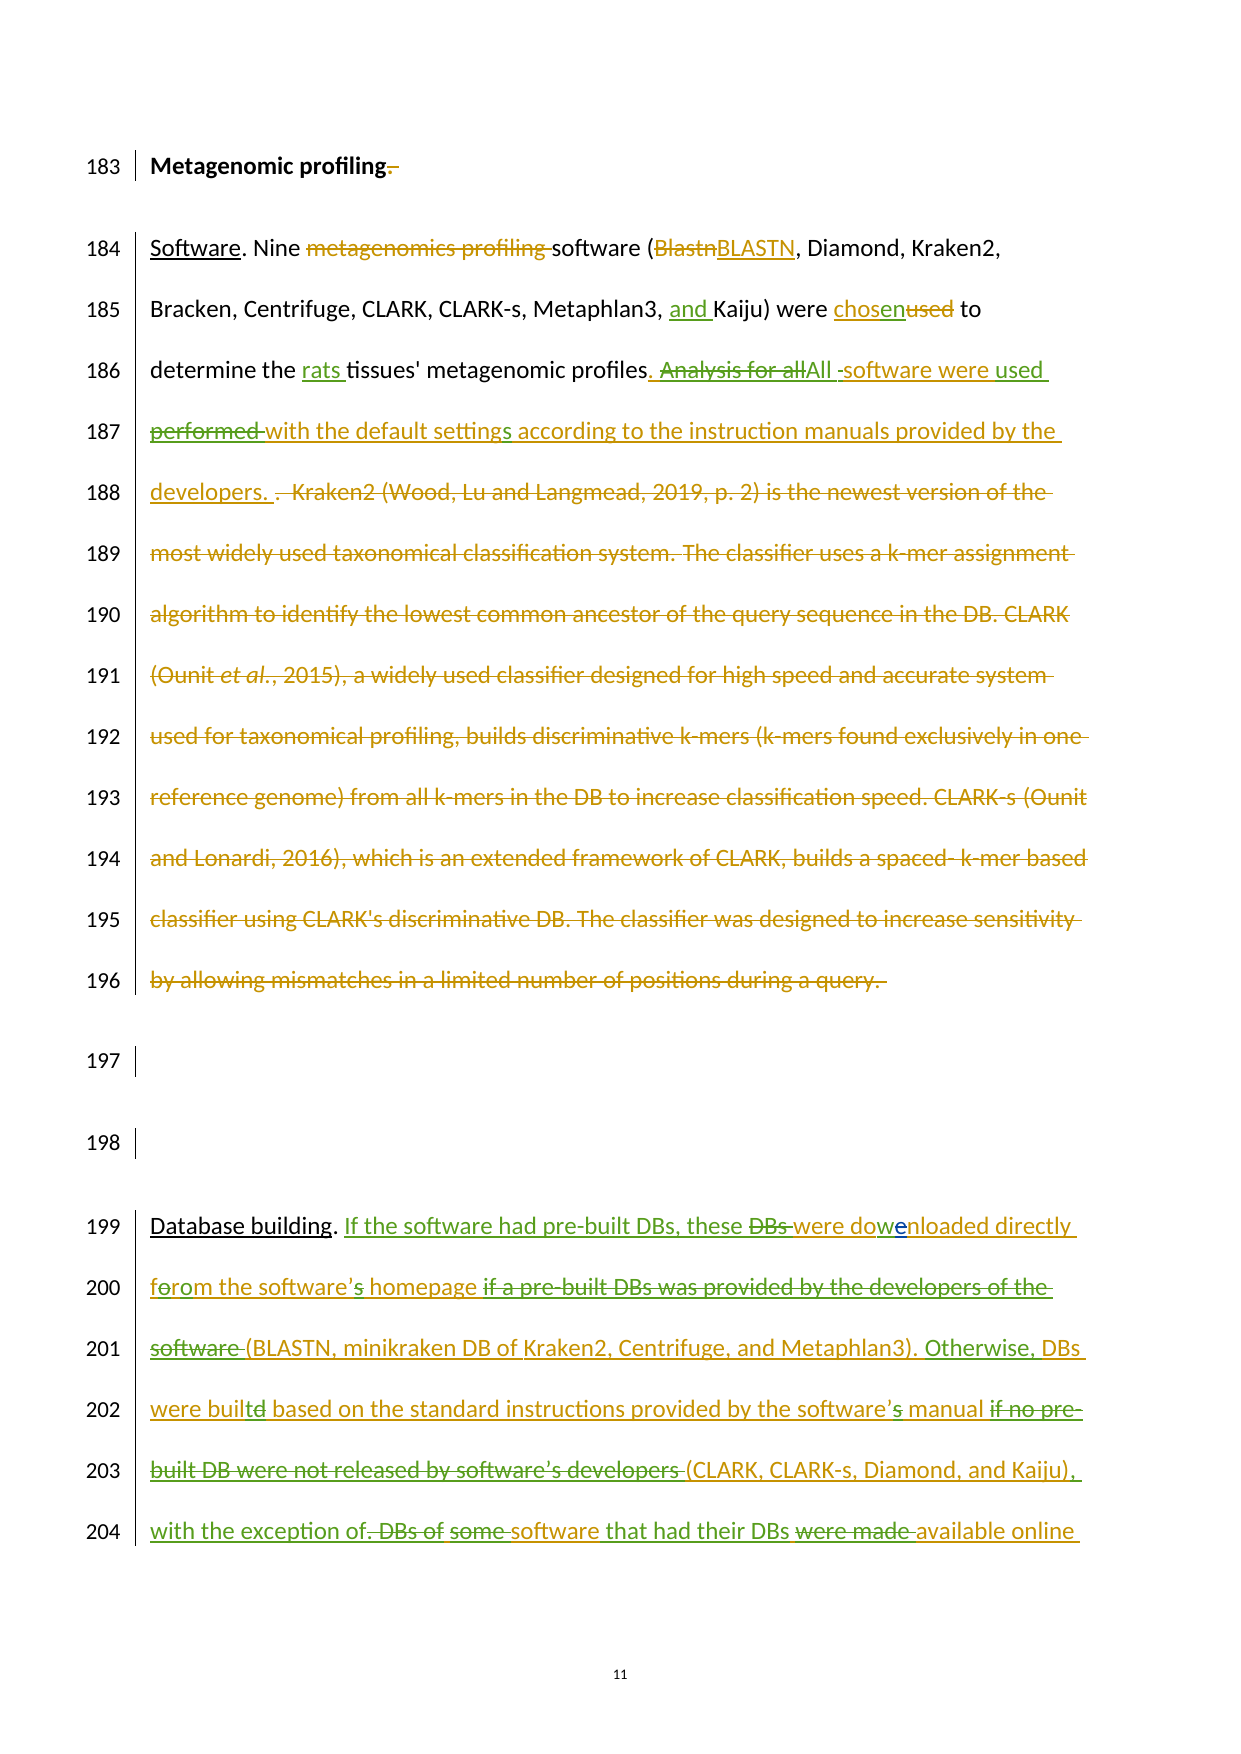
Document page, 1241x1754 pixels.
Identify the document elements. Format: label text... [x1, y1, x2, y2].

text Metagenomic profiling [150, 150, 1090, 181]
text Software. Nine software (, Diamond, Kraken2, Bracken, Centrifuge, CLARK, CLARK-s, Metaphlan3, Kaiju) were to determine the tissues' metagenomic profiles [150, 232, 1090, 995]
text Database building. [150, 1210, 1090, 1546]
